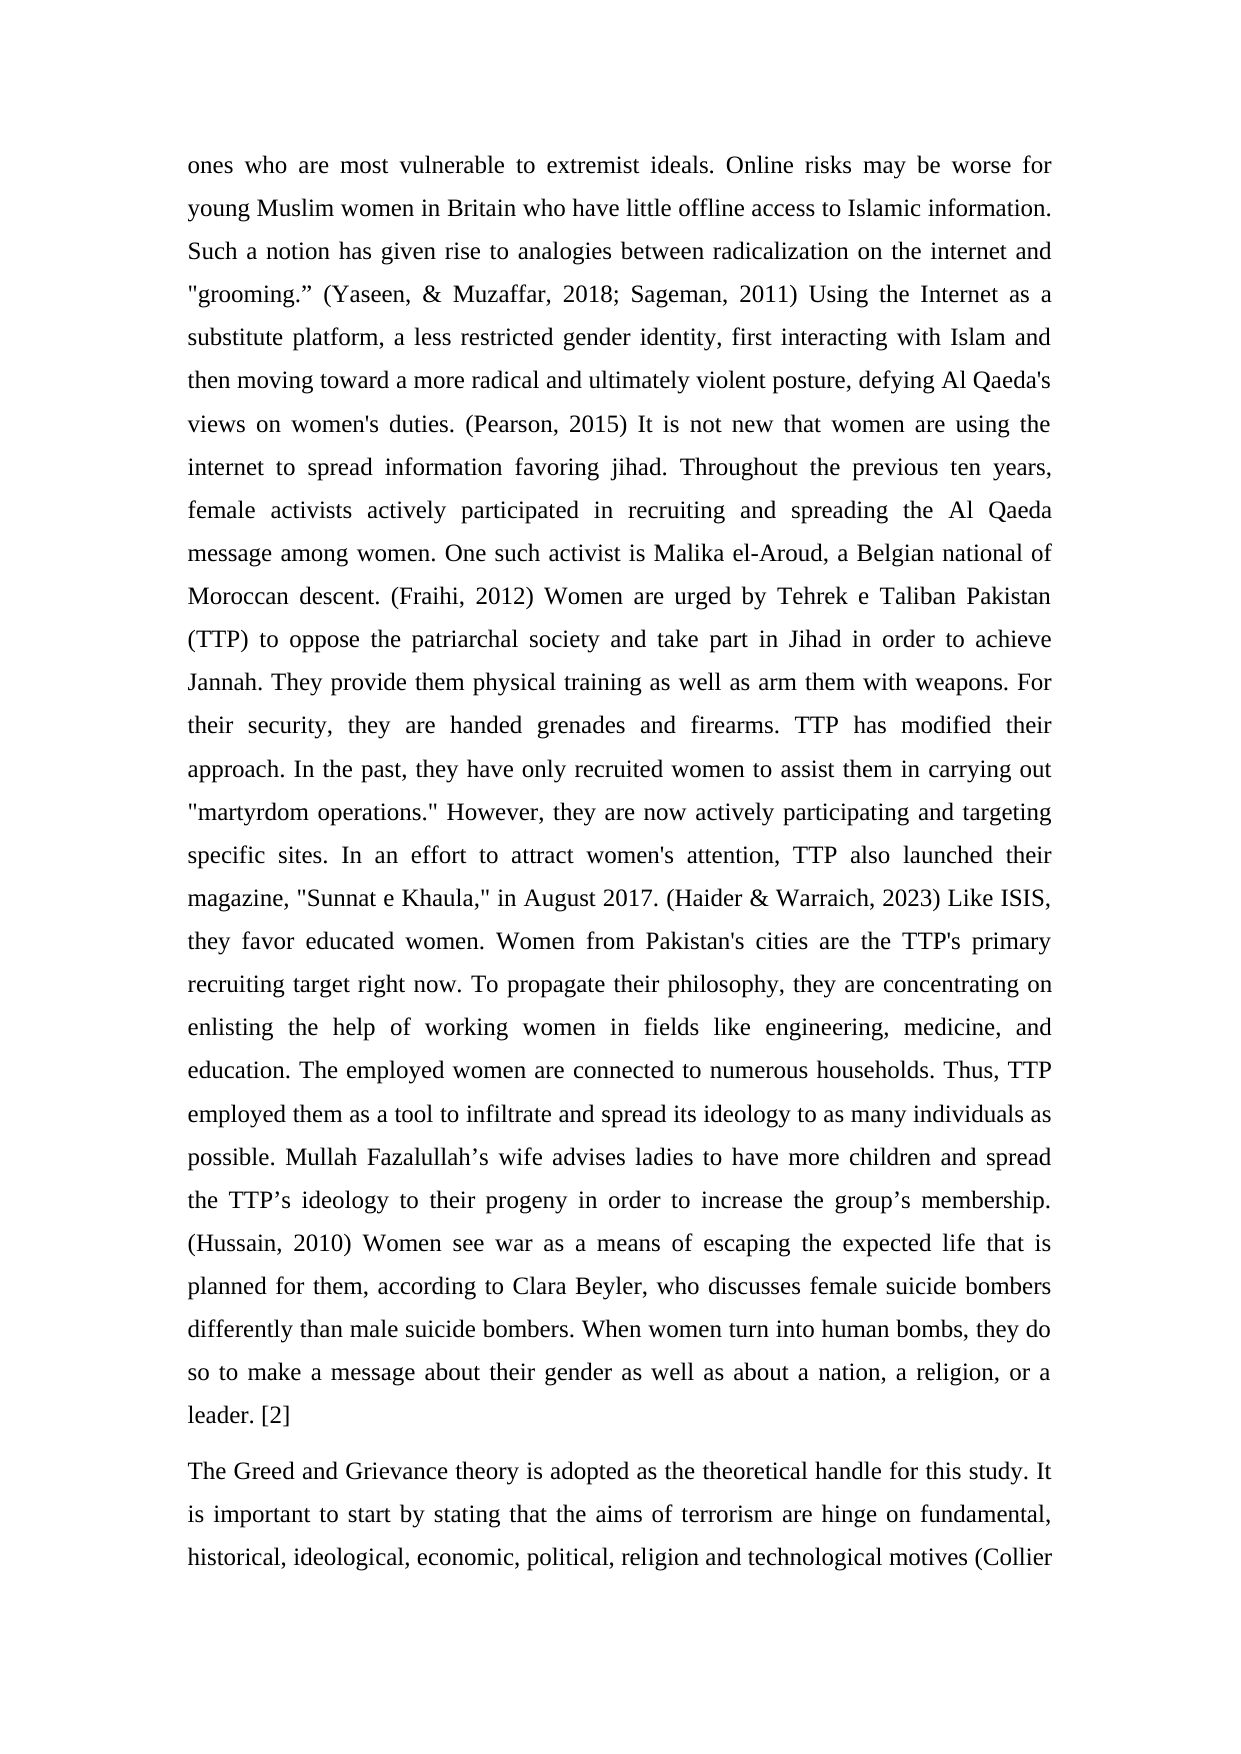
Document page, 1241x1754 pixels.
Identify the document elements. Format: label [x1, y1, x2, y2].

text [187, 1456, 1053, 1571]
text [187, 150, 1053, 1429]
